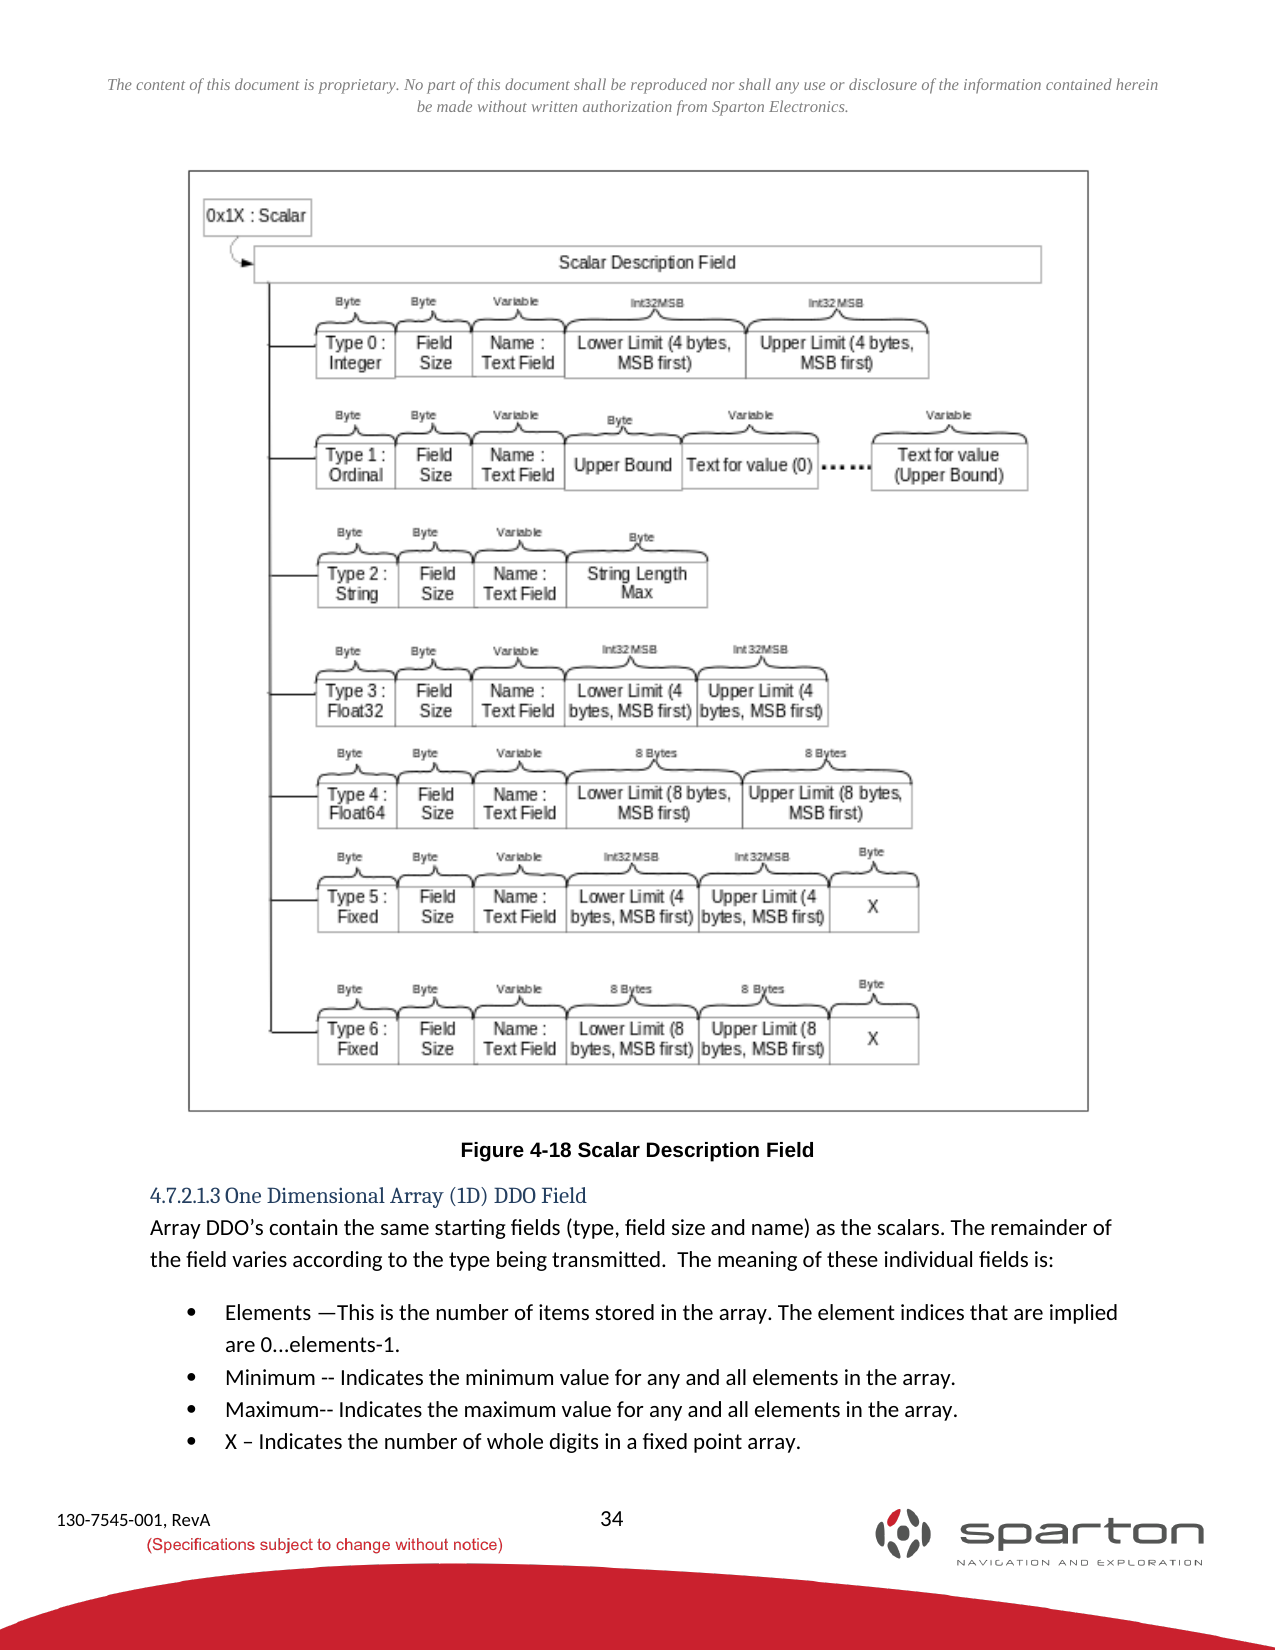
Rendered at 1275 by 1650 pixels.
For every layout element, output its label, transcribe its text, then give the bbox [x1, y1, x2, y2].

list Minimum -- Indicates the minimum value for any and all elements in the array. [187, 1363, 1125, 1391]
list Elements —This is the number of items stored in the array. The element indices that are implied are 0...elements-1. [187, 1298, 1125, 1358]
subtitle One Dimensional Array (1D) DDO Field [150, 1183, 1125, 1209]
text Array DDO’s contain the same starting fields (type, field size and name) as the scalars. The remainder of the field varies according to the type being transmitted. The meaning of these individual fields is: [150, 1213, 1125, 1273]
list X – Indicates the number of whole digits in a fixed point array. [187, 1427, 1125, 1455]
list Maximum-- Indicates the maximum value for any and all elements in the array. [187, 1395, 1125, 1423]
picture [0, 1505, 1275, 1650]
